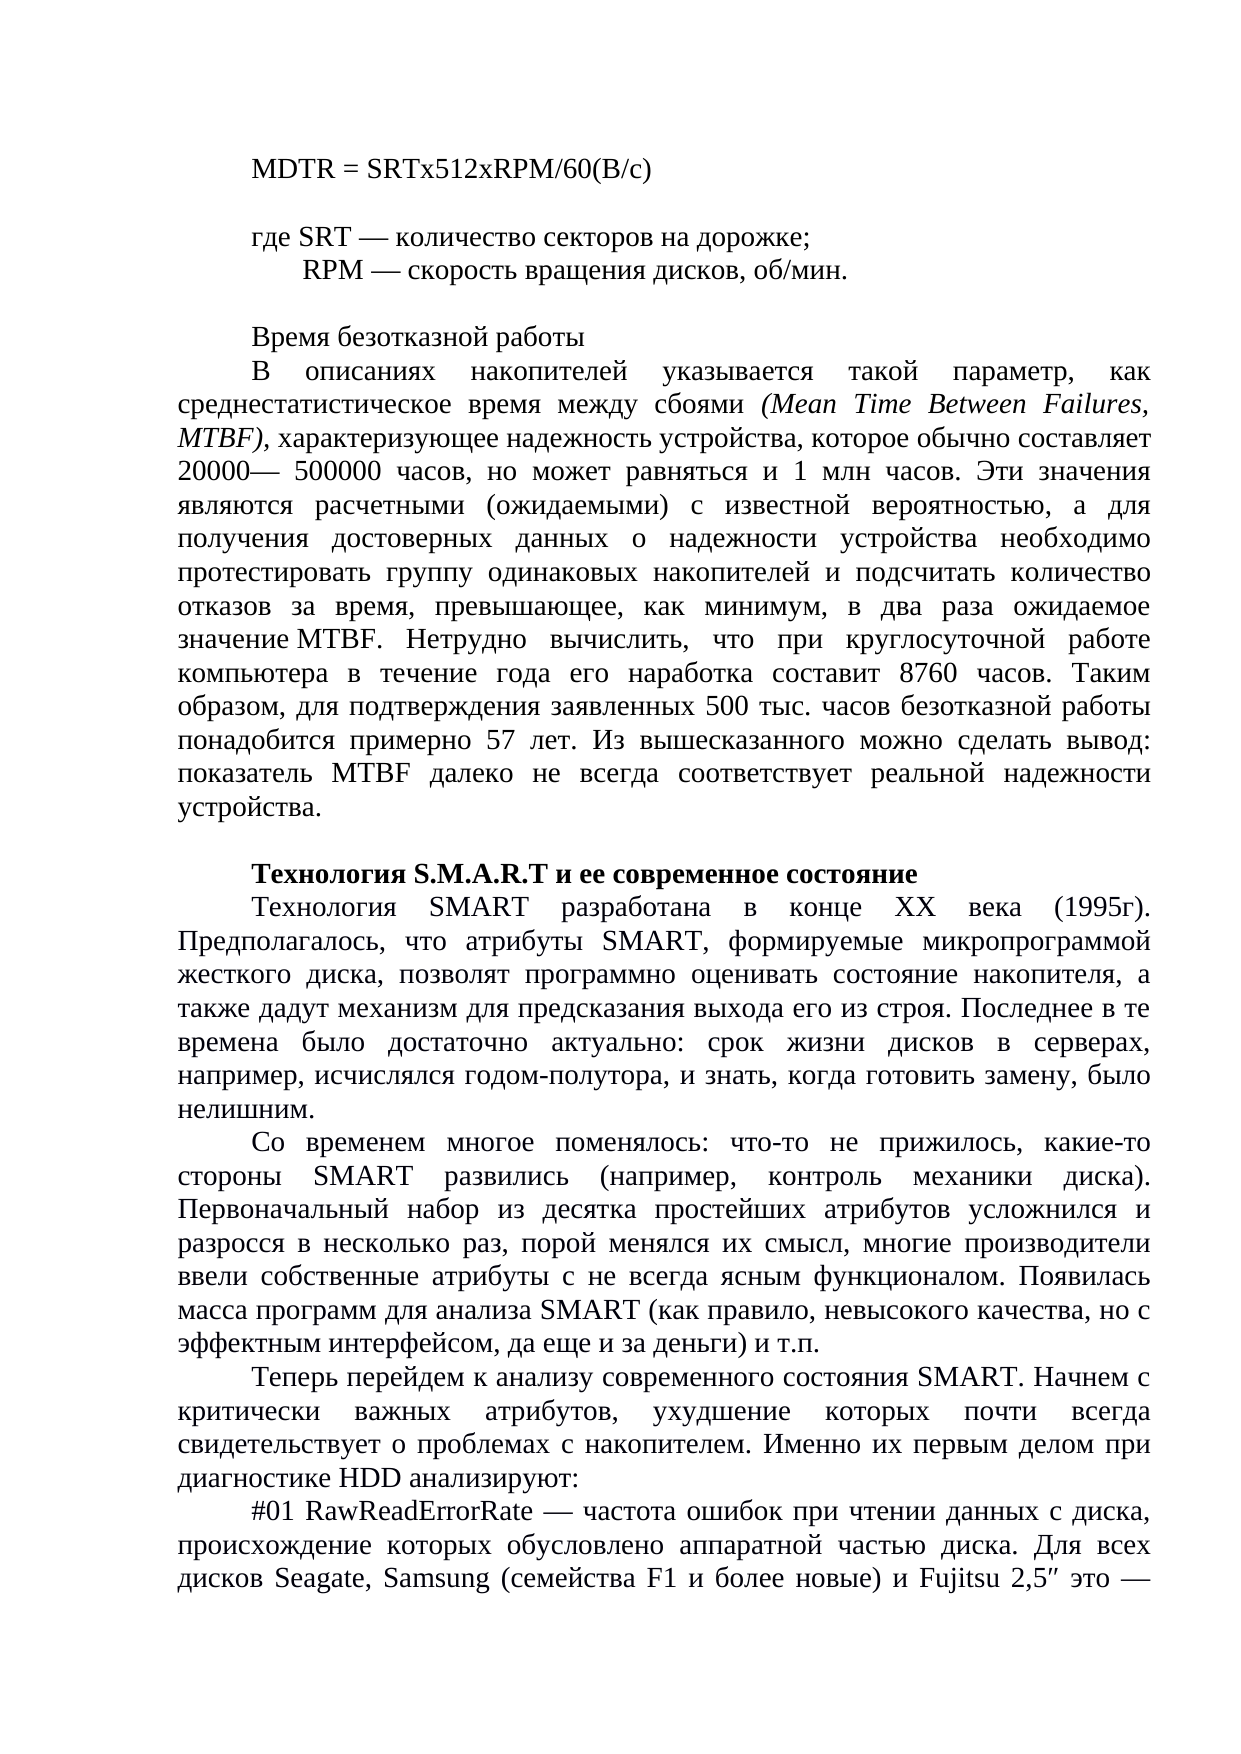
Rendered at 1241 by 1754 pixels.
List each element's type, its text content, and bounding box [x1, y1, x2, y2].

text Технология S.M.A.R.T и ее современное состояние [177, 856, 1152, 889]
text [177, 1493, 1152, 1594]
text где SRT — количество секторов на дорожке; [177, 219, 1152, 252]
text Время безотказной работы [177, 319, 1152, 353]
text RPM — скорость вращения дисков, об/мин. [177, 252, 1152, 286]
text Теперь перейдем к анализу современного состояния SMART. Начнем с критически важных атрибутов, ухудшение которых почти всегда свидетельствует о проблемах с накопителем. Именно их первым делом при диагностике HDD анализируют: [177, 1359, 1152, 1493]
text Технология SMART разработана в конце ХХ века (1995г). Предполагалось, что атрибуты SMART, формируемые микропрограммой жесткого диска, позволят программно оценивать состояние накопителя, а также дадут механизм для предсказания выхода его из строя. Последнее в те времена было достаточно актуально: срок жизни дисков в серверах, например, исчислялся годом-полутора, и знать, когда готовить замену, было нелишним. [177, 889, 1152, 1124]
text Со временем многое поменялось: что-то не прижилось, какие-то стороны SMART развились (например, контроль механики диска). Первоначальный набор из десятка простейших атрибутов усложнился и разросся в несколько раз, порой менялся их смысл, многие производители ввели собственные атрибуты с не всегда ясным функционалом. Появилась масса программ для анализа SMART (как правило, невысокого качества, но с эффектным интерфейсом, да еще и за деньги) и т.п. [177, 1124, 1152, 1359]
text В описаниях накопителей указывается такой параметр, как среднестатистическое время между сбоями (Mean Time Between Failures, MTBF), характеризующее надежность устройства, которое обычно составляет 20000— 500000 часов, но может равняться и 1 млн часов. Эти значения являются расчетными (ожидаемыми) с известной вероятностью, а для получения достоверных данных о надежности устройства необходимо протестировать группу одинаковых накопителей и подсчитать количество отказов за время, превышающее, как минимум, в два раза ожидаемое значение MTBF. Нетрудно вычислить, что при круглосуточной работе компьютера в течение года его наработка составит 8760 часов. Таким образом, для подтверждения заявленных 500 тыс. часов безотказной работы понадобится примерно 57 лет. Из вышесказанного можно сделать вывод: показатель MTBF далеко не всегда соответствует реальной надежности устройства. [177, 353, 1152, 822]
text MDTR = SRTx512xRPM/60(В/с) [177, 152, 1152, 185]
